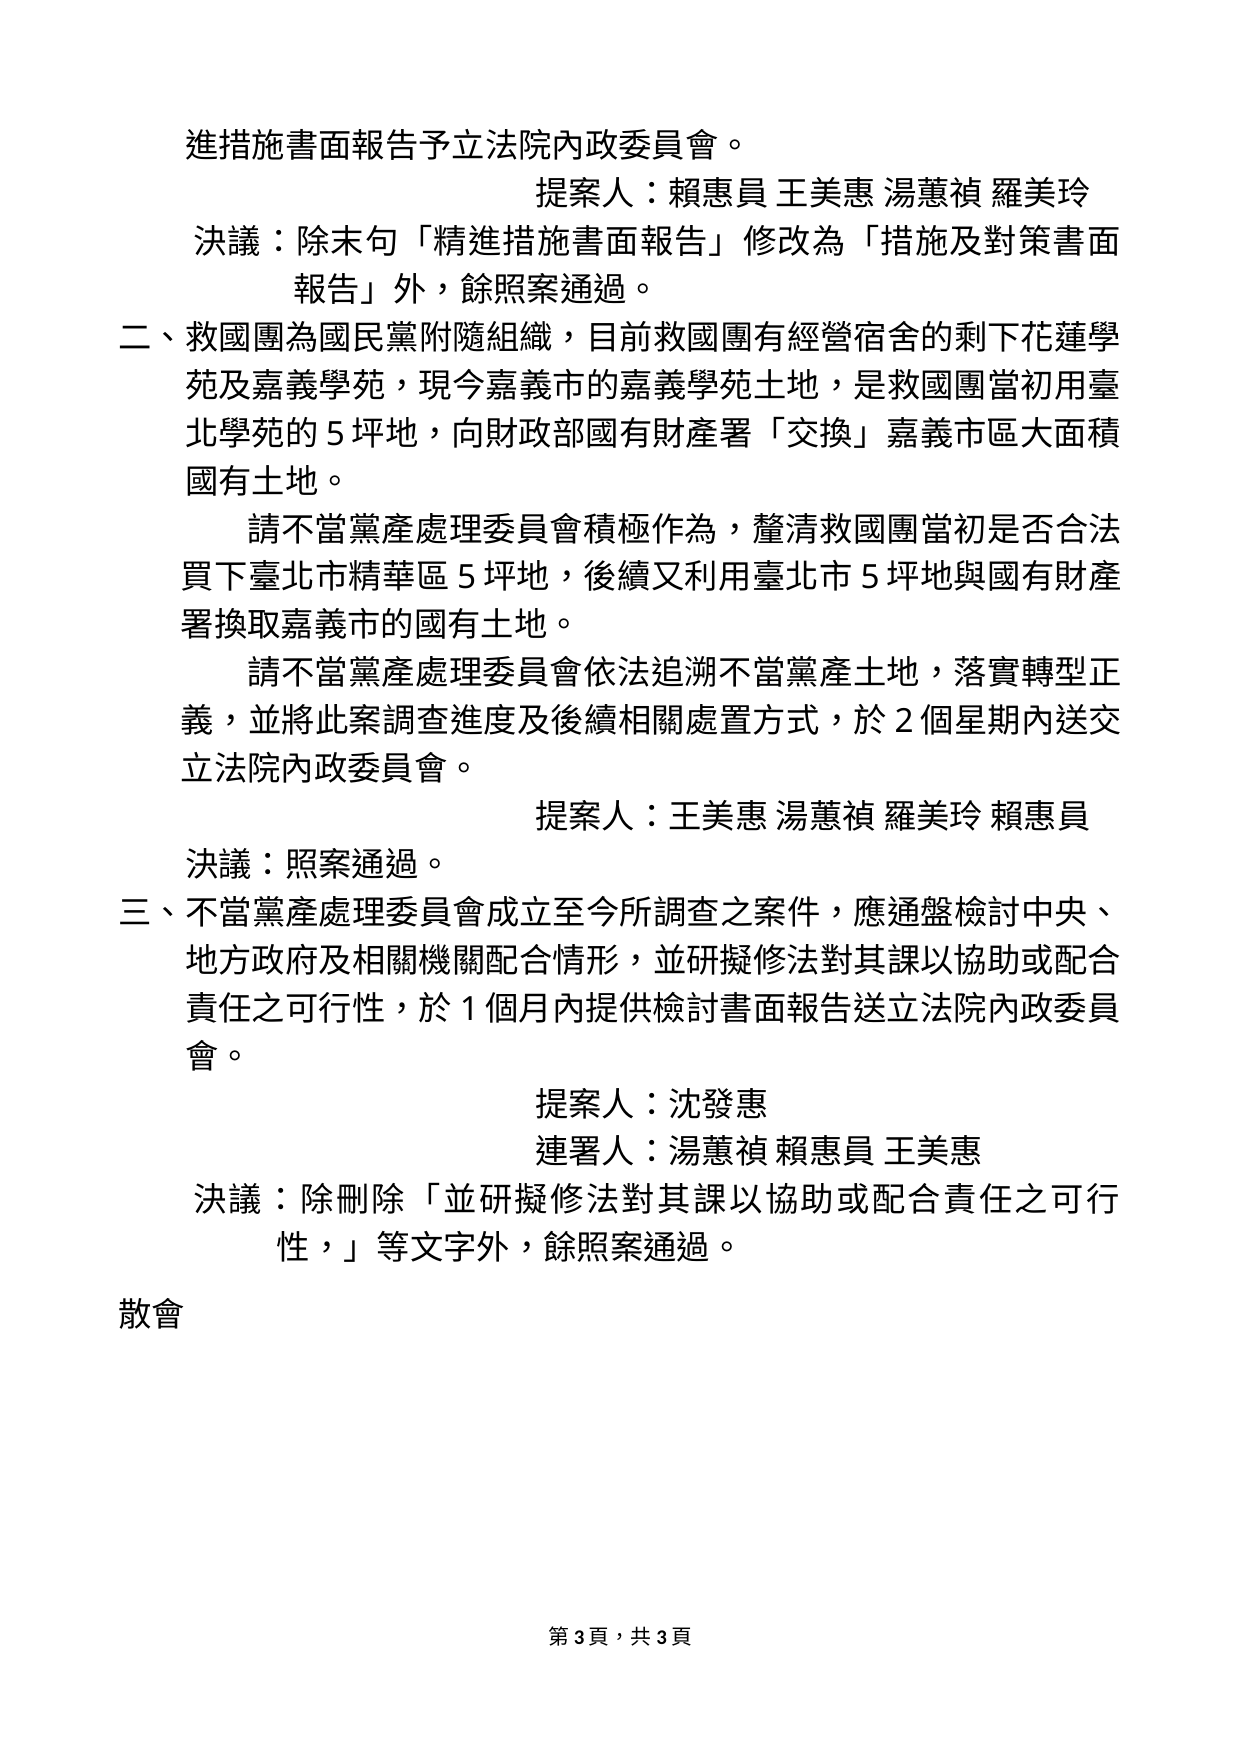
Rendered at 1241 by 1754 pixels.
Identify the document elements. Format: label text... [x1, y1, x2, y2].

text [118, 119, 1122, 167]
text 三、不當黨產處理委員會成立至今所調查之案件，應通盤檢討中央、地方政府及相關機關配合情形，並研擬修法對其課以協助或配合責任之可行性，於1個月內提供檢討書面報告送立法院內政委員會。 [118, 886, 1122, 1078]
text 決議：照案通過。 [118, 838, 1122, 886]
text 二、救國團為國民黨附隨組織，目前救國團有經營宿舍的剩下花蓮學苑及嘉義學苑，現今嘉義市的嘉義學苑土地，是救國團當初用臺北學苑的5坪地，向財政部國有財產署「交換」嘉義市區大面積國有土地。 [118, 311, 1122, 503]
text 提案人：王美惠 湯蕙禎 羅美玲 賴惠員 [118, 790, 1122, 838]
text 散會 [118, 1288, 1181, 1336]
text 提案人：沈發惠 [118, 1078, 1122, 1126]
text 提案人：賴惠員 王美惠 湯蕙禎 羅美玲 [118, 167, 1122, 215]
text 請不當黨產處理委員會積極作為，釐清救國團當初是否合法買下臺北市精華區5坪地，後續又利用臺北市5坪地與國有財產署換取嘉義市的國有土地。 [181, 503, 1122, 646]
text 決議：除刪除「並研擬修法對其課以協助或配合責任之可行性，」等文字外，餘照案通過。 [193, 1173, 1122, 1269]
text 請不當黨產處理委員會依法追溯不當黨產土地，落實轉型正義，並將此案調查進度及後續相關處置方式，於2個星期內送交立法院內政委員會。 [181, 646, 1122, 790]
text 決議：除末句「精進措施書面報告」修改為「措施及對策書面報告」外，餘照案通過。 [193, 215, 1122, 311]
text 連署人：湯蕙禎 賴惠員 王美惠 [118, 1126, 1122, 1173]
